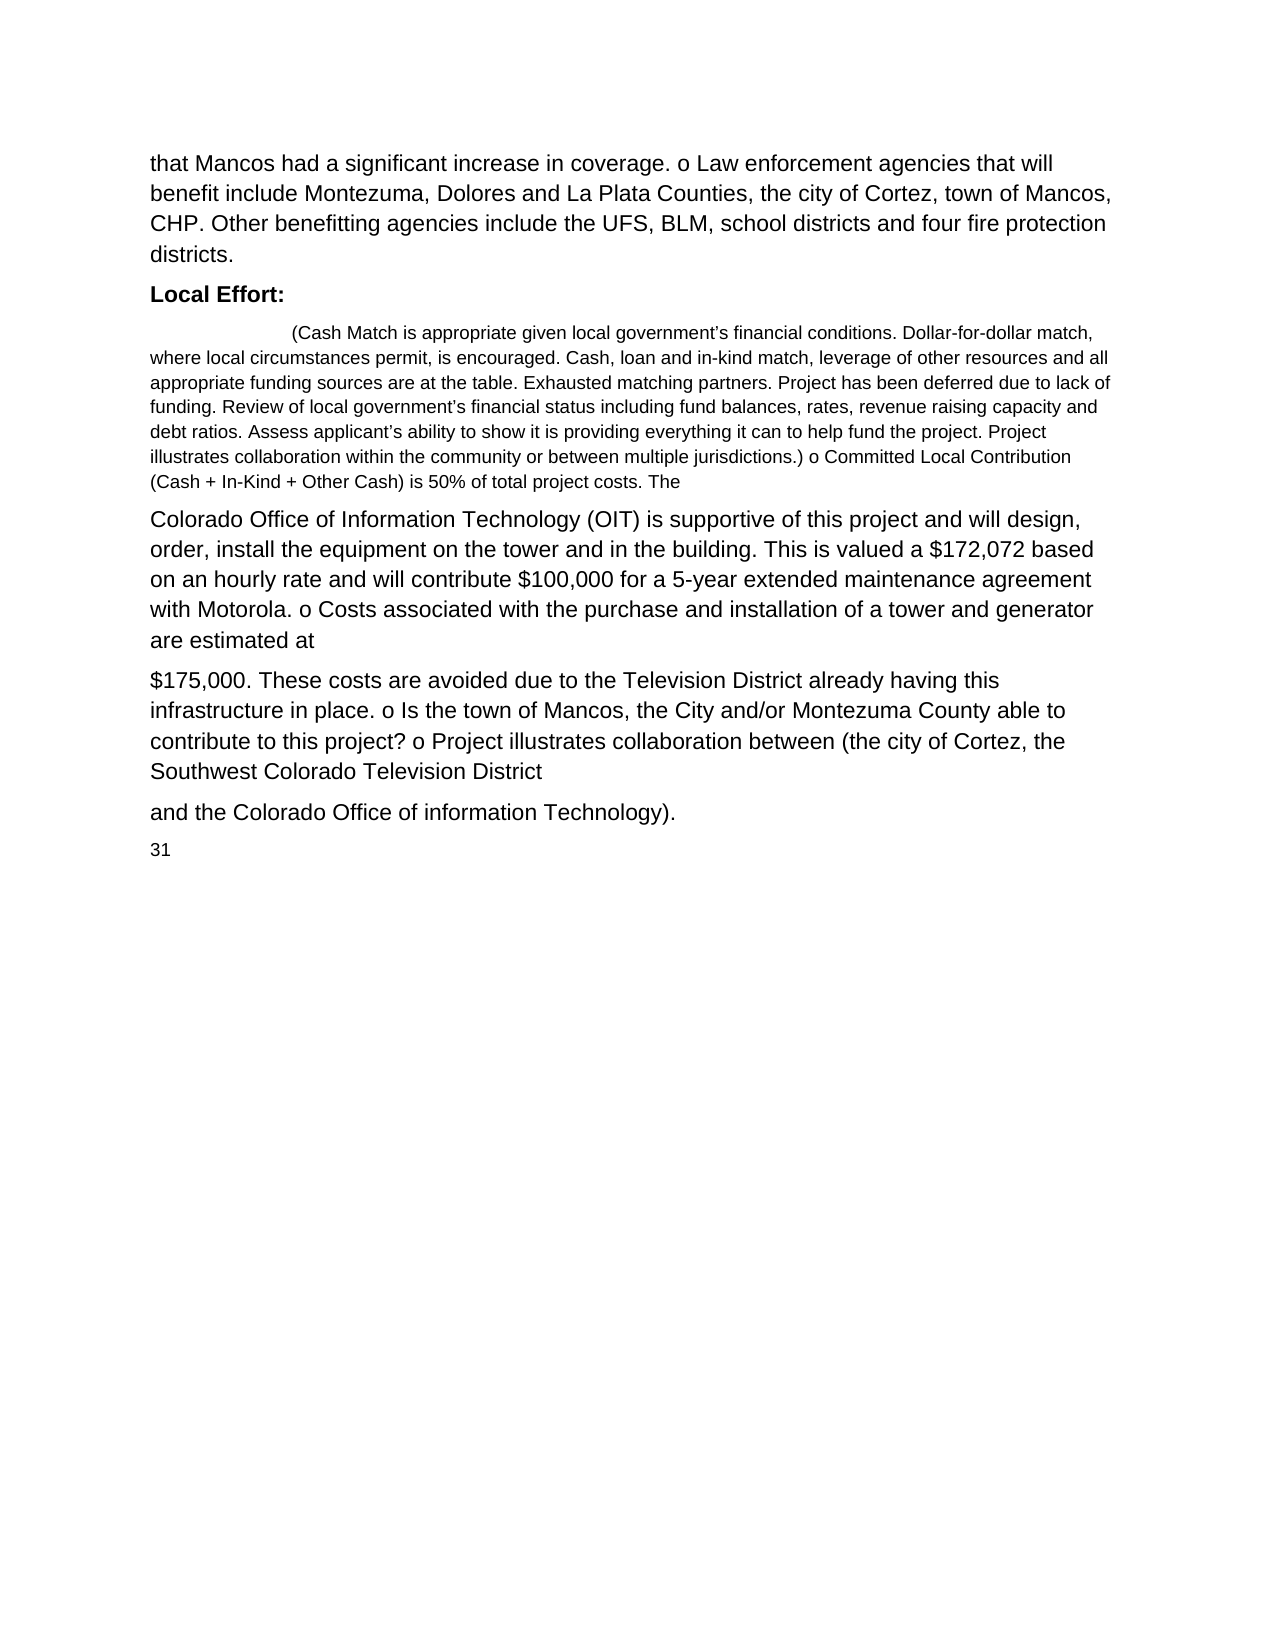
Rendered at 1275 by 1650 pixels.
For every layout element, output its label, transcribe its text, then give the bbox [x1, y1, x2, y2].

text and the Colorado Office of information Technology). [150, 798, 1125, 825]
text Colorado Office of Information Technology (OIT) is supportive of this project and will design, order, install the equipment on the tower and in the building. This is valued a $172,072 based on an hourly rate and will contribute $100,000 for a 5-year extended maintenance agreement with Motorola. o Costs associated with the purchase and installation of a tower and generator are estimated at [150, 506, 1125, 653]
text 31 [150, 839, 1125, 861]
text Local Effort: [150, 281, 1125, 308]
text $175,000. These costs are avoided due to the Television District already having this infrastructure in place. o Is the town of Mancos, the City and/or Montezuma County able to contribute to this project? o Project illustrates collaboration between (the city of Cortez, the Southwest Colorado Television District [150, 667, 1125, 784]
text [150, 150, 1125, 267]
text (Cash Match is appropriate given local government’s financial conditions. Dollar-for-dollar match, where local circumstances permit, is encouraged. Cash, loan and in-kind match, leverage of other resources and all appropriate funding sources are at the table. Exhausted matching partners. Project has been deferred due to lack of funding. Review of local government’s financial status including fund balances, rates, revenue raising capacity and debt ratios. Assess applicant’s ability to show it is providing everything it can to help fund the project. Project illustrates collaboration within the community or between multiple jurisdictions.) o Committed Local Contribution (Cash + In-Kind + Other Cash) is 50% of total project costs. The [150, 322, 1125, 492]
